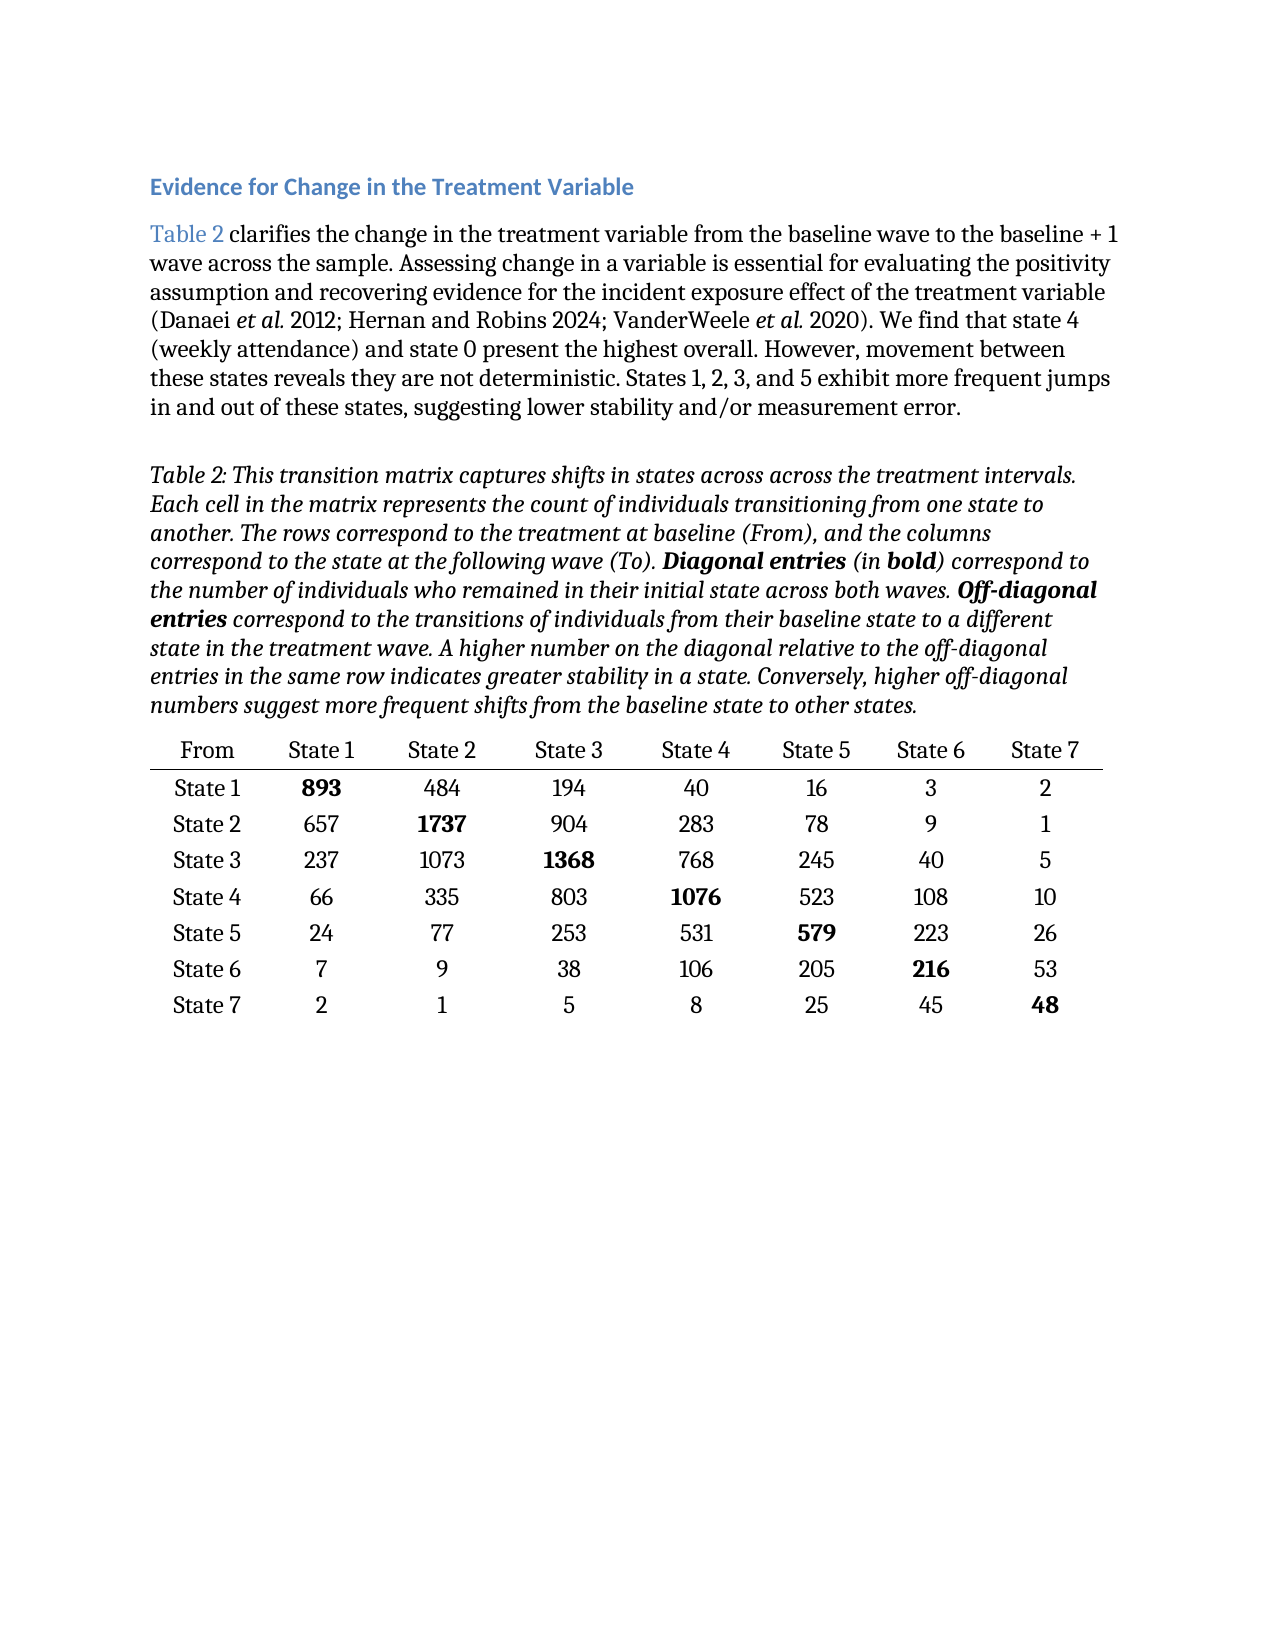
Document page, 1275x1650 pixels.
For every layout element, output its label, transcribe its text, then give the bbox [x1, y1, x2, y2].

subtitle Evidence for Change in the Treatment Variable [150, 171, 1125, 201]
table_header Table 2: This transition matrix captures shifts in states across across the treatment intervals. Each cell in the matrix represents the count of individuals transitioning from one state to another. The rows correspond to the treatment at baseline (From), and the columns correspond to the state at the following wave (To). Diagonal entries (in bold) correspond to the number of individuals who remained in their initial state across both waves. Off-diagonal entries correspond to the transitions of individuals from their baseline state to a different state in the treatment wave. A higher number on the diagonal relative to the off-diagonal entries in the same row indicates greater stability in a state. Conversely, higher off-diagonal numbers suggest more frequent shifts from the baseline state to other states. [139, 440, 1114, 1024]
text Table 2 clarifies the change in the treatment variable from the baseline wave to the baseline + 1 wave across the sample. Assessing change in a variable is essential for evaluating the positivity assumption and recovering evidence for the incident exposure effect of the treatment variable (Danaei et al. 2012; Hernan and Robins 2024; VanderWeele et al. 2020). We find that state 4 (weekly attendance) and state 0 present the highest overall. However, movement between these states reveals they are not deterministic. States 1, 2, 3, and 5 exhibit more frequent jumps in and out of these states, suggesting lower stability and/or measurement error. [150, 220, 1125, 421]
